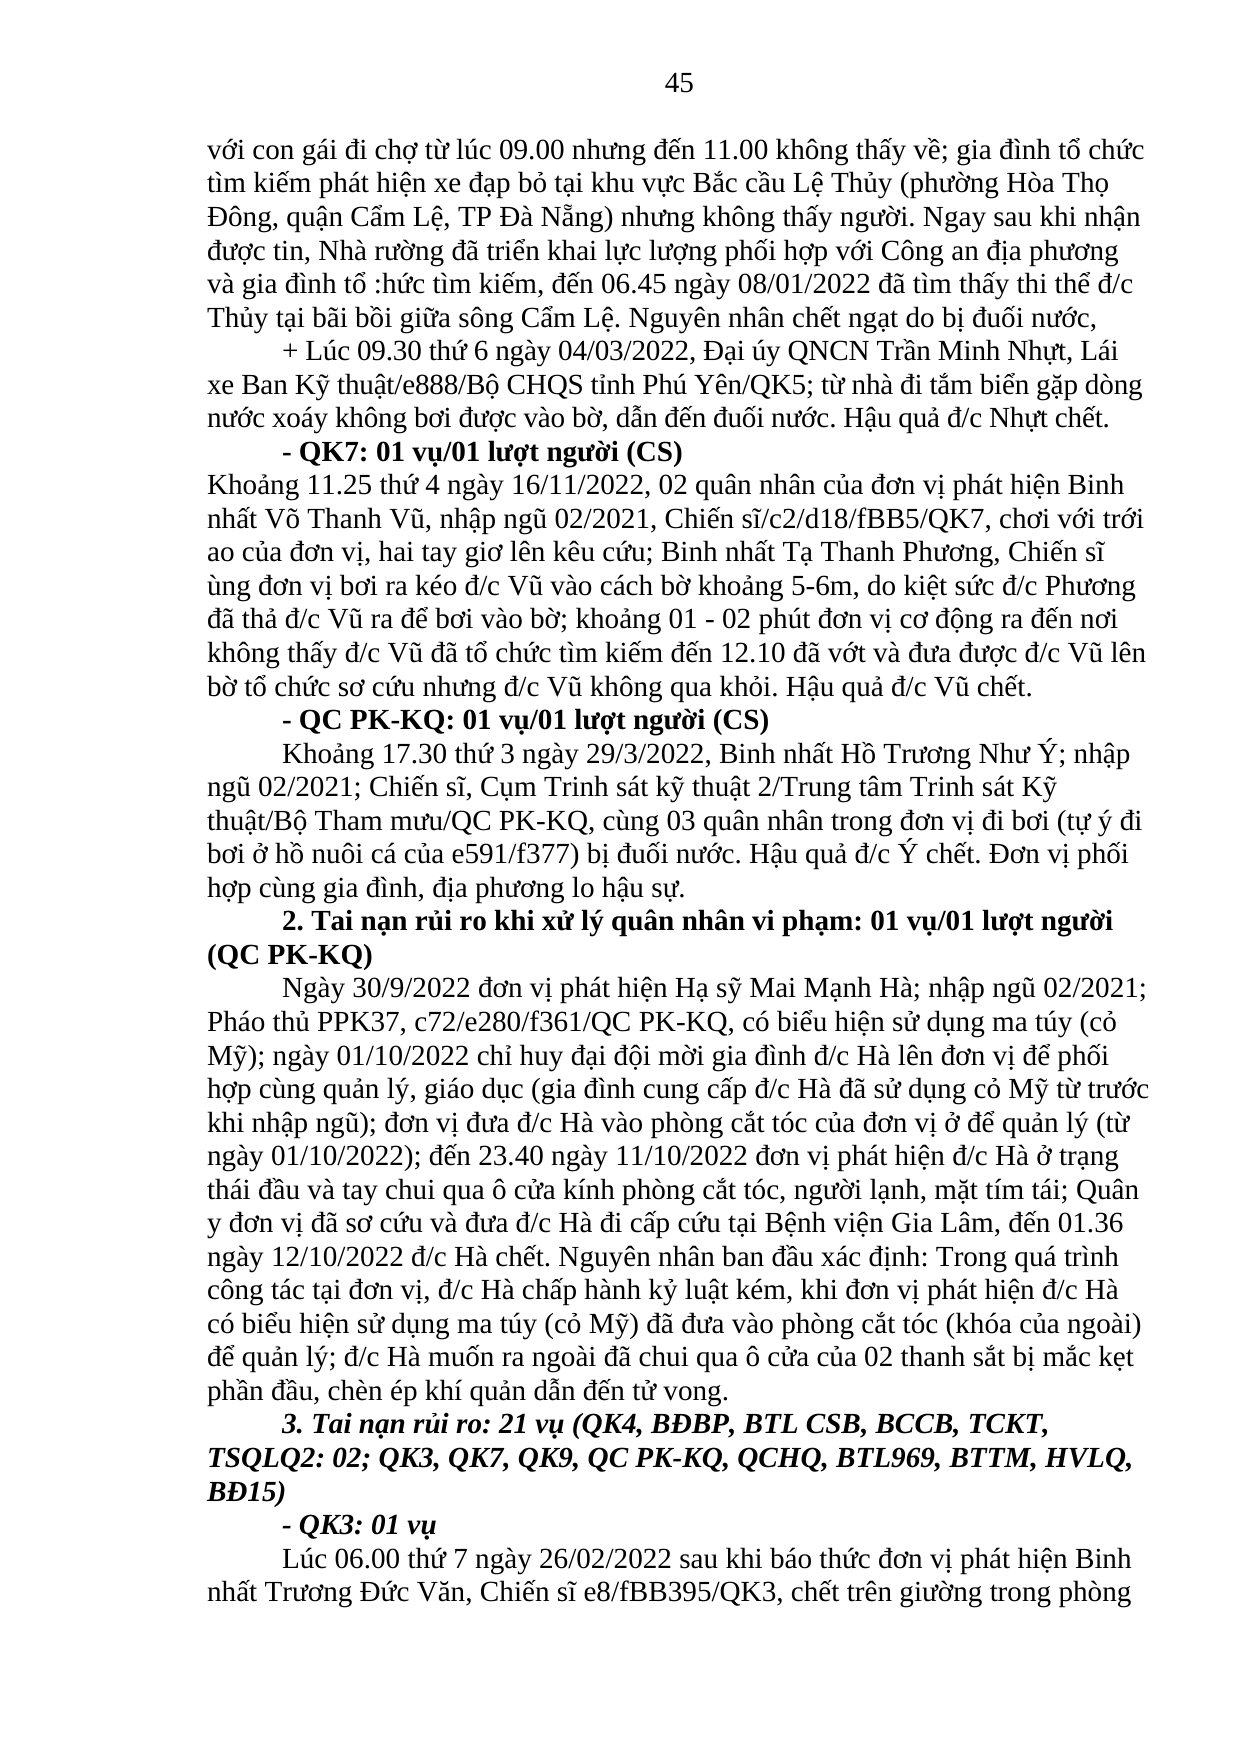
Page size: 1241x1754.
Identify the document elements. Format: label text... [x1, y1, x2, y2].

text 2. Tai nạn rủi ro khi xử lý quân nhân vi phạm: 01 vụ/01 lượt người (QC PK-KQ) [207, 903, 1152, 971]
text - QC PK-KQ: 01 vụ/01 lượt người (CS) [207, 702, 1152, 736]
text 3. Tai nạn rủi ro: 21 vụ (QK4, BĐBP, BTL CSB, BCCB, TCKT, TSQLQ2: 02; QK3, QK7, QK9, QC PK-KQ, QCHQ, BTL969, BTTM, HVLQ, BĐ15) [207, 1407, 1152, 1507]
text + Lúc 09.30 thứ 6 ngày 04/03/2022, Đại úy QNCN Trần Minh Nhựt, Lái xe Ban Kỹ thuật/e888/Bộ CHQS tỉnh Phú Yên/QK5; từ nhà đi tắm biển gặp dòng nước xoáy không bơi được vào bờ, dẫn đến đuối nước. Hậu quả đ/c Nhựt chết. [207, 333, 1152, 434]
text - QK7: 01 vụ/01 lượt người (CS) [207, 434, 1152, 467]
text Khoảng 17.30 thứ 3 ngày 29/3/2022, Binh nhất Hồ Trương Như Ý; nhập ngũ 02/2021; Chiến sĩ, Cụm Trinh sát kỹ thuật 2/Trung tâm Trinh sát Kỹ thuật/Bộ Tham mưu/QC PK-KQ, cùng 03 quân nhân trong đơn vị đi bơi (tự ý đi bơi ở hồ nuôi cá của e591/f377) bị đuối nước. Hậu quả đ/c Ý chết. Đơn vị phối hợp cùng gia đình, địa phương lo hậu sự. [207, 736, 1152, 903]
text Khoảng 11.25 thứ 4 ngày 16/11/2022, 02 quân nhân của đơn vị phát hiện Binh nhất Võ Thanh Vũ, nhập ngũ 02/2021, Chiến sĩ/c2/d18/fBB5/QK7, chơi với trới ao của đơn vị, hai tay giơ lên kêu cứu; Binh nhất Tạ Thanh Phương, Chiến sĩ ùng đơn vị bơi ra kéo đ/c Vũ vào cách bờ khoảng 5-6m, do kiệt sức đ/c Phương đã thả đ/c Vũ ra để bơi vào bờ; khoảng 01 - 02 phút đơn vị cơ động ra đến nơi không thấy đ/c Vũ đã tổ chức tìm kiếm đến 12.10 đã vớt và đưa được đ/c Vũ lên bờ tổ chức sơ cứu nhưng đ/c Vũ không qua khỏi. Hậu quả đ/c Vũ chết. [207, 467, 1152, 702]
text Ngày 30/9/2022 đơn vị phát hiện Hạ sỹ Mai Mạnh Hà; nhập ngũ 02/2021; Pháo thủ PPK37, c72/e280/f361/QC PK-KQ, có biểu hiện sử dụng ma túy (cỏ Mỹ); ngày 01/10/2022 chỉ huy đại đội mời gia đình đ/c Hà lên đơn vị để phối hợp cùng quản lý, giáo dục (gia đình cung cấp đ/c Hà đã sử dụng cỏ Mỹ từ trước khi nhập ngũ); đơn vị đưa đ/c Hà vào phòng cắt tóc của đơn vị ở để quản lý (từ ngày 01/10/2022); đến 23.40 ngày 11/10/2022 đơn vị phát hiện đ/c Hà ở trạng thái đầu và tay chui qua ô cửa kính phòng cắt tóc, người lạnh, mặt tím tái; Quân y đơn vị đã sơ cứu và đưa đ/c Hà đi cấp cứu tại Bệnh viện Gia Lâm, đến 01.36 ngày 12/10/2022 đ/c Hà chết. Nguyên nhân ban đầu xác định: Trong quá trình công tác tại đơn vị, đ/c Hà chấp hành kỷ luật kém, khi đơn vị phát hiện đ/c Hà có biểu hiện sử dụng ma túy (cỏ Mỹ) đã đưa vào phòng cắt tóc (khóa của ngoài) để quản lý; đ/c Hà muốn ra ngoài đã chui qua ô cửa của 02 thanh sắt bị mắc kẹt phần đầu, chèn ép khí quản dẫn đến tử vong. [207, 971, 1152, 1407]
text - QK3: 01 vụ [207, 1507, 1152, 1541]
